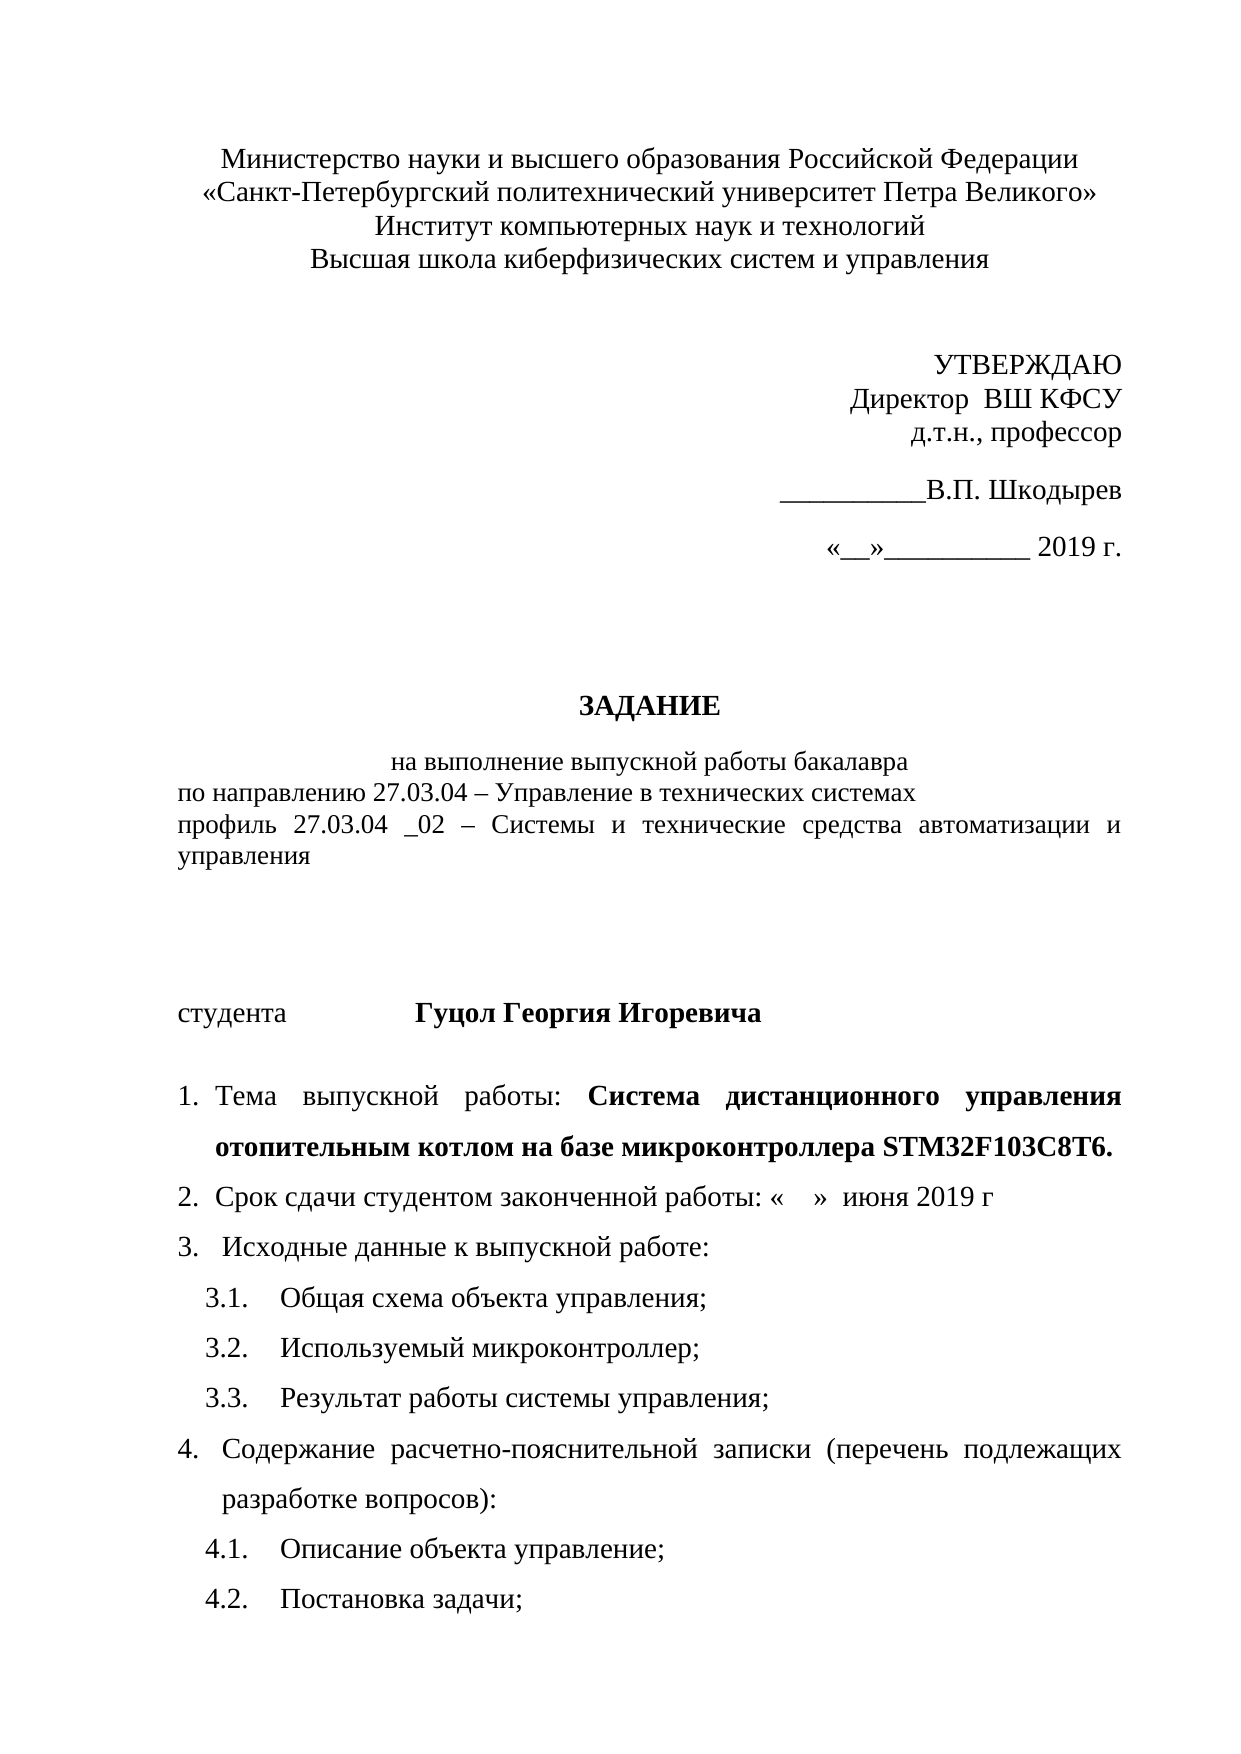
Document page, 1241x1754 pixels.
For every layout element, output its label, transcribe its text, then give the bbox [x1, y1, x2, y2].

list Результат работы системы управления; [205, 1380, 1122, 1414]
text __________В.П. Шкодырев [177, 472, 1122, 506]
text д.т.н., профессор [177, 414, 1122, 448]
text по направлению 27.03.04 – Управление в технических системах [177, 777, 1122, 808]
text профиль 27.03.04 _02 – Системы и технические средства автоматизации и управления [177, 808, 1122, 870]
text Высшая школа киберфизических систем и управления [177, 242, 1122, 275]
list Исходные данные к выпускной работе: [177, 1229, 1122, 1263]
list Срок сдачи студентом законченной работы: « » июня 2019 г [177, 1179, 1122, 1213]
text Директор ВШ КФСУ [177, 381, 1122, 414]
text студента Гуцол Георгия Игоревича [177, 995, 1122, 1028]
list Постановка задачи; [205, 1582, 1122, 1615]
text УТВЕРЖДАЮ [177, 347, 1122, 381]
list Содержание расчетно-пояснительной записки (перечень подлежащих разработке вопросов): [177, 1431, 1122, 1514]
list Тема выпускной работы: Система дистанционного управления отопительным котлом на базе микроконтроллера STM32F103C8T6. [177, 1078, 1122, 1162]
list Общая схема объекта управления; [205, 1280, 1122, 1313]
text Институт компьютерных наук и технологий [177, 208, 1122, 242]
text на выполнение выпускной работы бакалавра [177, 745, 1122, 777]
text ЗАДАНИЕ [177, 688, 1122, 721]
text «Санкт-Петербургский политехнический университет Петра Великого» [177, 174, 1122, 208]
list Описание объекта управление; [205, 1531, 1122, 1565]
list Используемый микроконтроллер; [205, 1330, 1122, 1364]
text Министерство науки и высшего образования Российской Федерации [177, 141, 1122, 174]
text «__»__________ 2019 г. [177, 529, 1122, 563]
